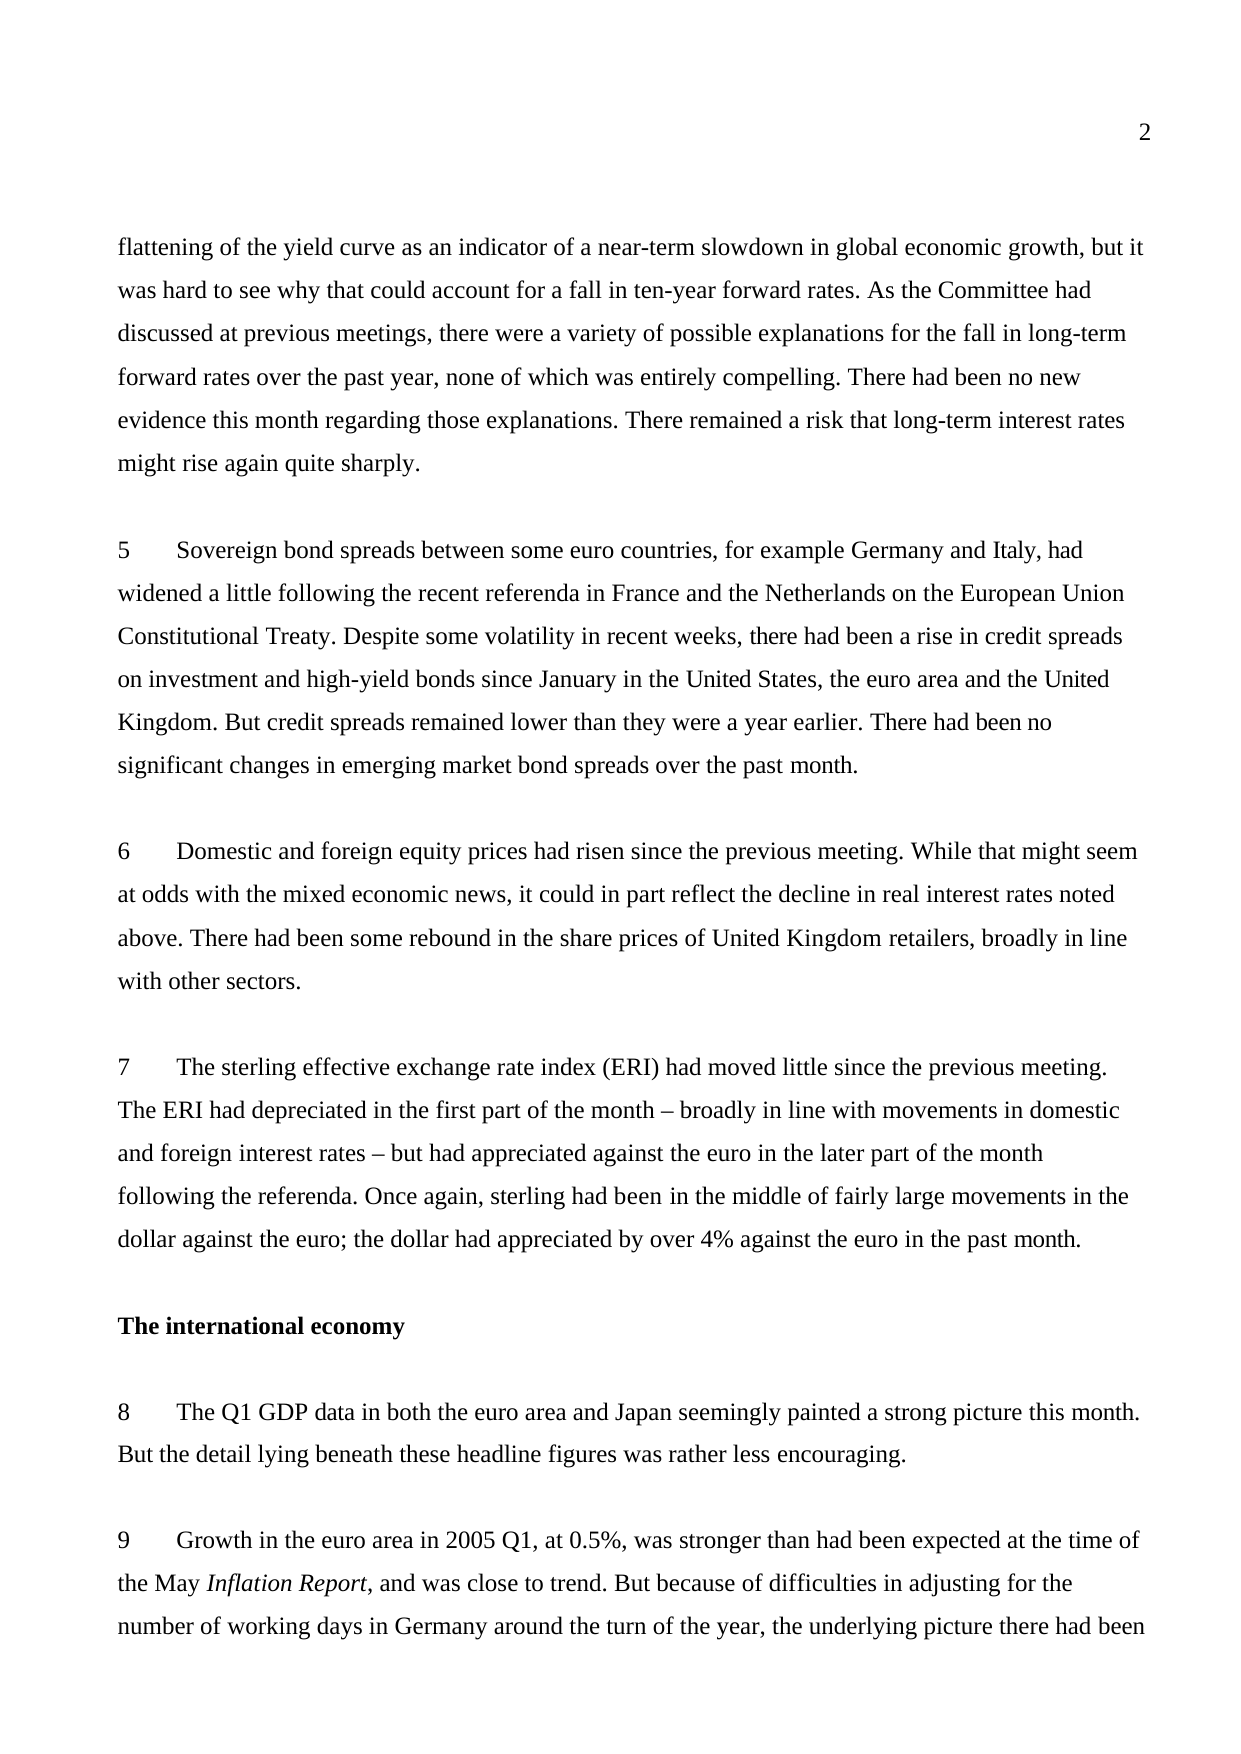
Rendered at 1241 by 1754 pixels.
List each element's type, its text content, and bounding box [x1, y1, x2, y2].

list The Q1 GDP data in both the euro area and Japan seemingly painted a strong picture this month. But the detail lying beneath these headline figures was rather less encouraging. [117, 1397, 1142, 1468]
list Domestic and foreign equity prices had risen since the previous meeting. While that might seem at odds with the mixed economic news, it could in part reflect the decline in real interest rates noted above. There had been some rebound in the share prices of United Kingdom retailers, broadly in line with other sectors. [117, 836, 1141, 995]
text flattening of the yield curve as an indicator of a near-term slowdown in global economic growth, but it was hard to see why that could account for a fall in ten-year forward rates. As the Committee had discussed at previous meetings, there were a variety of possible explanations for the fall in long-term forward rates over the past year, none of which was entirely compelling. There had been no new evidence this month regarding those explanations. There remained a risk that long-term interest rates might rise again quite sharply. [117, 232, 1161, 477]
list Growth in the euro area in 2005 Q1, at 0.5%, was stronger than had been expected at the time of the May Inflation Report, and was close to trend. But because of difficulties in adjusting for the number of working days in Germany around the turn of the year, the underlying picture there had been [117, 1525, 1147, 1640]
list Sovereign bond spreads between some euro countries, for example Germany and Italy, had widened a little following the recent referenda in France and the Netherlands on the European Union Constitutional Treaty. Despite some volatility in recent weeks, there had been a rise in credit spreads on investment and high-yield bonds since January in the United States, the euro area and the United Kingdom. But credit spreads remained lower than they were a year earlier. There had been no significant changes in emerging market bond spreads over the past month. [117, 535, 1133, 779]
list The sterling effective exchange rate index (ERI) had moved little since the previous meeting. The ERI had depreciated in the first part of the month – broadly in line with movements in domestic and foreign interest rates – but had appreciated against the euro in the later part of the month following the referenda. Once again, sterling had been in the middle of fairly large movements in the dollar against the euro; the dollar had appreciated by over 4% against the euro in the past month. [117, 1052, 1144, 1253]
subtitle The international economy [117, 1311, 1161, 1339]
